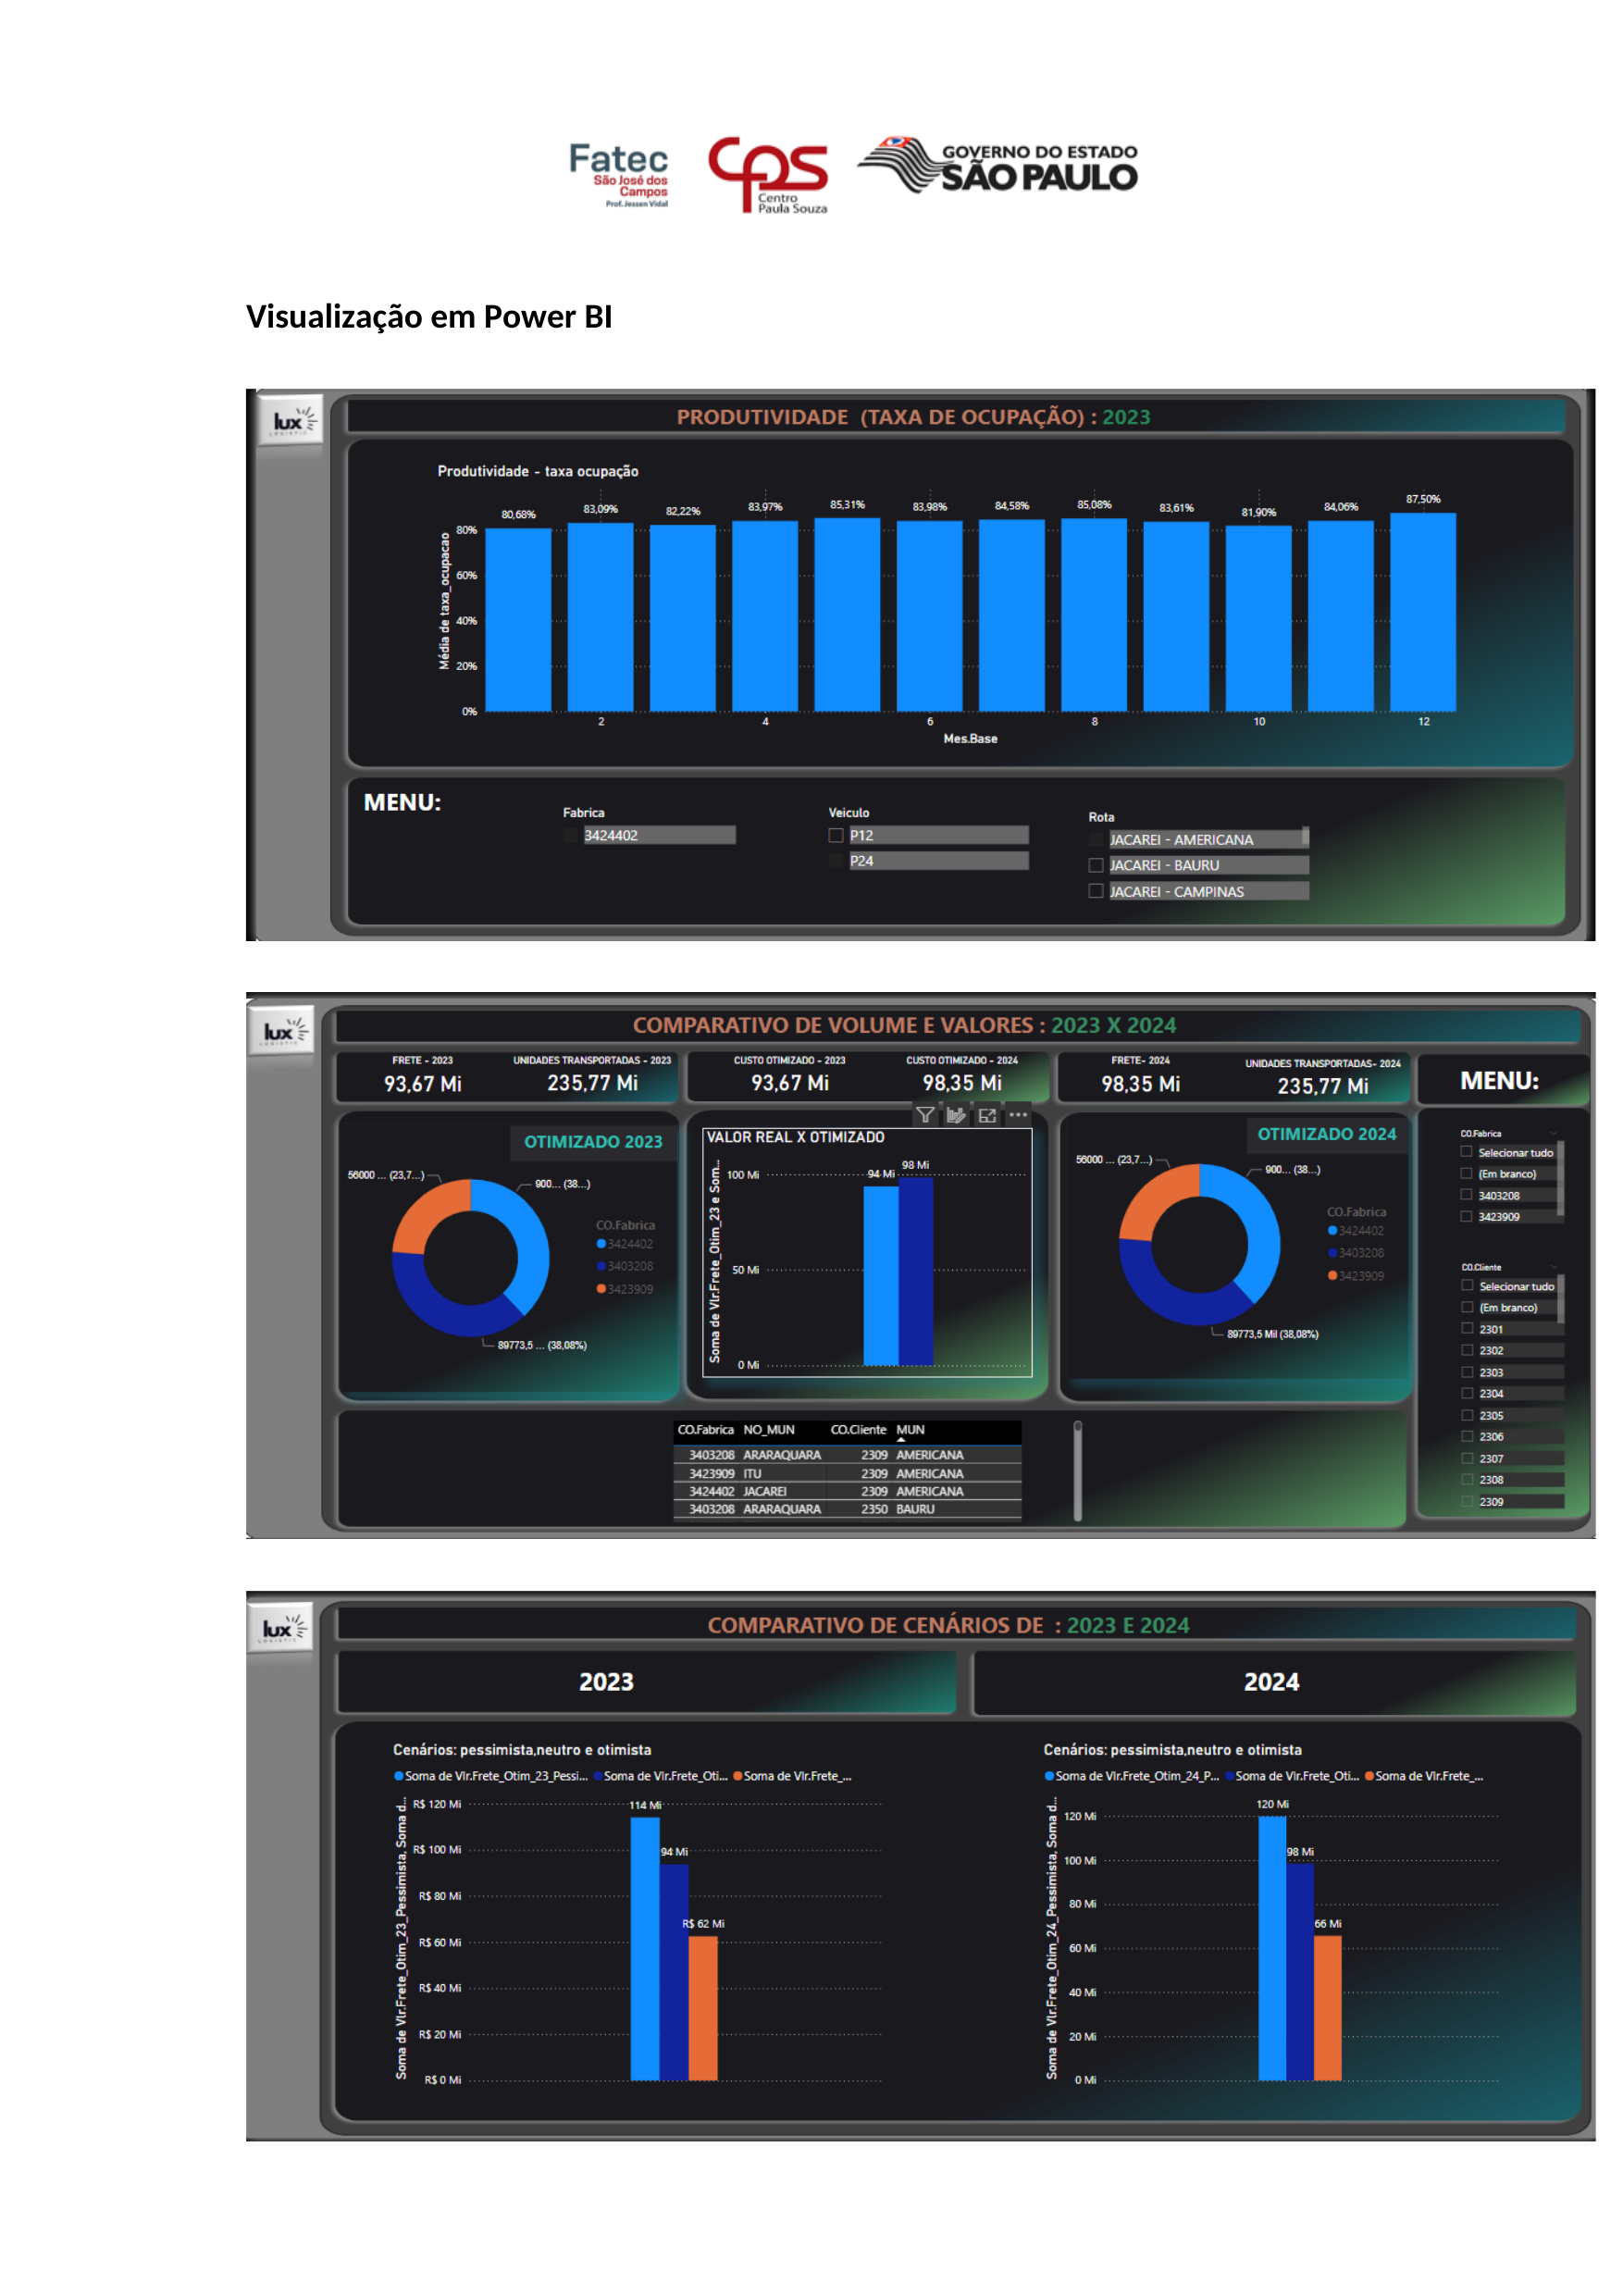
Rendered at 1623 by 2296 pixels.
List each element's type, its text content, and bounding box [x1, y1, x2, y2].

picture [527, 120, 1171, 232]
picture [245, 1590, 1596, 2141]
picture [245, 992, 1596, 1539]
text Visualização em Power BI [192, 294, 1514, 337]
picture [245, 388, 1596, 941]
